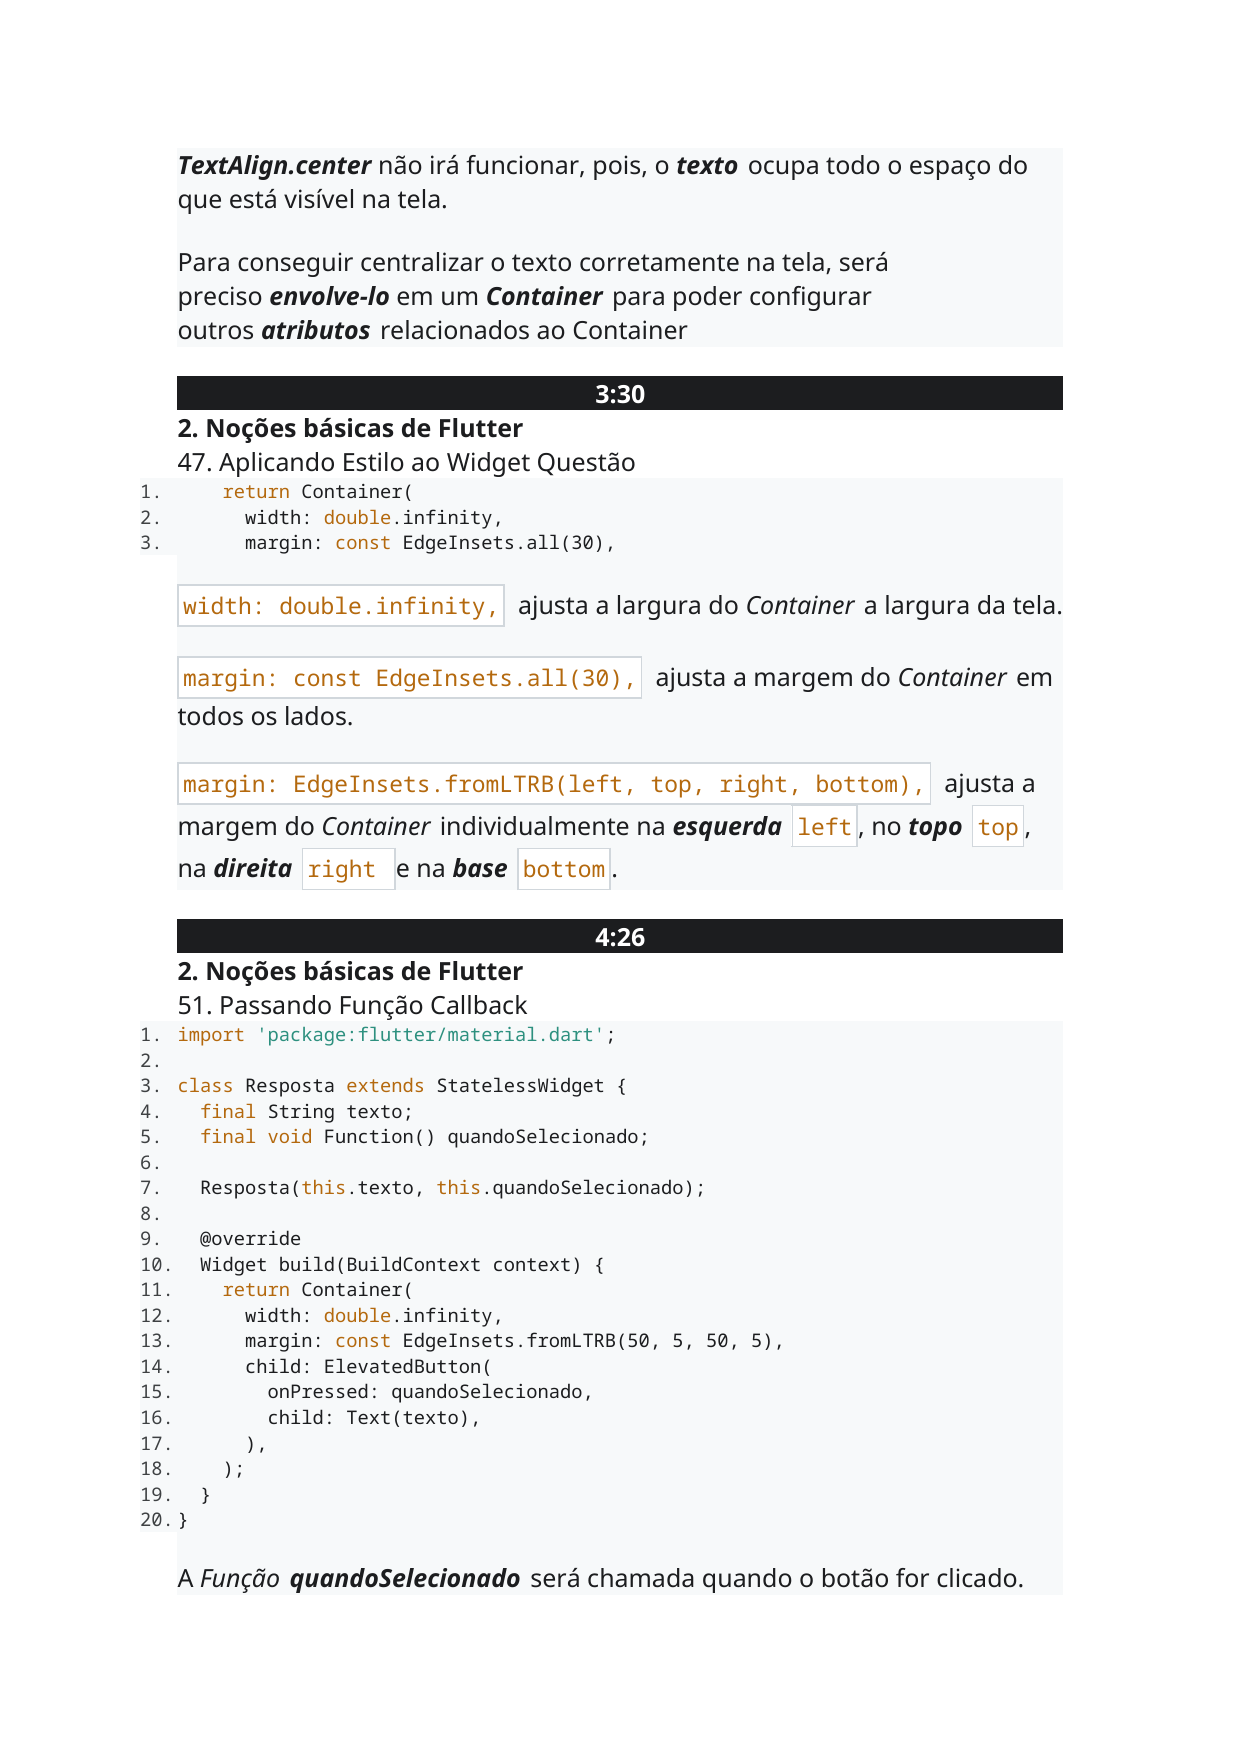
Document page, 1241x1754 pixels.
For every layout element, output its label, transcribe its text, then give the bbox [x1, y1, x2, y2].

text 51. Passando Função Callback [177, 987, 1063, 1021]
text margin: EdgeInsets.fromLTRB(left, top, right, bottom), ajusta a margem do Container individualmente na esquerda left, no topo top, na direita right e na base bottom. [177, 762, 1063, 890]
list margin: const EdgeInsets.all(30), [140, 529, 1063, 555]
text margin: const EdgeInsets.all(30), ajusta a margem do Container em todos os lados. [177, 656, 1063, 733]
list class Resposta extends StatelessWidget { [140, 1072, 1063, 1098]
list return Container( [140, 1277, 1063, 1302]
list ), [140, 1430, 1063, 1455]
list width: double.infinity, [140, 504, 1063, 529]
list } [140, 1481, 1063, 1506]
text 3:30 [177, 376, 1063, 410]
list } [140, 1506, 1063, 1532]
list ); [140, 1455, 1063, 1481]
list onPressed: quandoSelecionado, [140, 1379, 1063, 1404]
text width: double.infinity, ajusta a largura do Container a largura da tela. [505, 584, 1063, 627]
text 2. Noções básicas de Flutter [177, 410, 1063, 444]
list final void Function() quandoSelecionado; [140, 1123, 1063, 1149]
list width: double.infinity, [140, 1302, 1063, 1328]
text 2. Noções básicas de Flutter [177, 953, 1063, 987]
list Resposta(this.texto, this.quandoSelecionado); [140, 1174, 1063, 1200]
text A Função quandoSelecionado será chamada quando o botão for clicado. [177, 1561, 1063, 1595]
list return Container( [140, 478, 1063, 504]
list margin: const EdgeInsets.fromLTRB(50, 5, 50, 5), [140, 1328, 1063, 1353]
list @override [140, 1226, 1063, 1251]
list import 'package:flutter/material.dart'; [140, 1021, 1063, 1047]
list child: ElevatedButton( [140, 1353, 1063, 1379]
list Widget build(BuildContext context) { [140, 1251, 1063, 1277]
text Para conseguir centralizar o texto corretamente na tela, será preciso envolve-lo em um Container para poder configurar outros atributos relacionados ao Container [177, 245, 1063, 347]
list child: Text(texto), [140, 1404, 1063, 1430]
text TextAlign.center não irá funcionar, pois, o texto ocupa todo o espaço do que está visível na tela. [177, 148, 1063, 216]
list final String texto; [140, 1098, 1063, 1123]
text 4:26 [177, 919, 1063, 953]
text 47. Aplicando Estilo ao Widget Questão [177, 444, 1063, 478]
